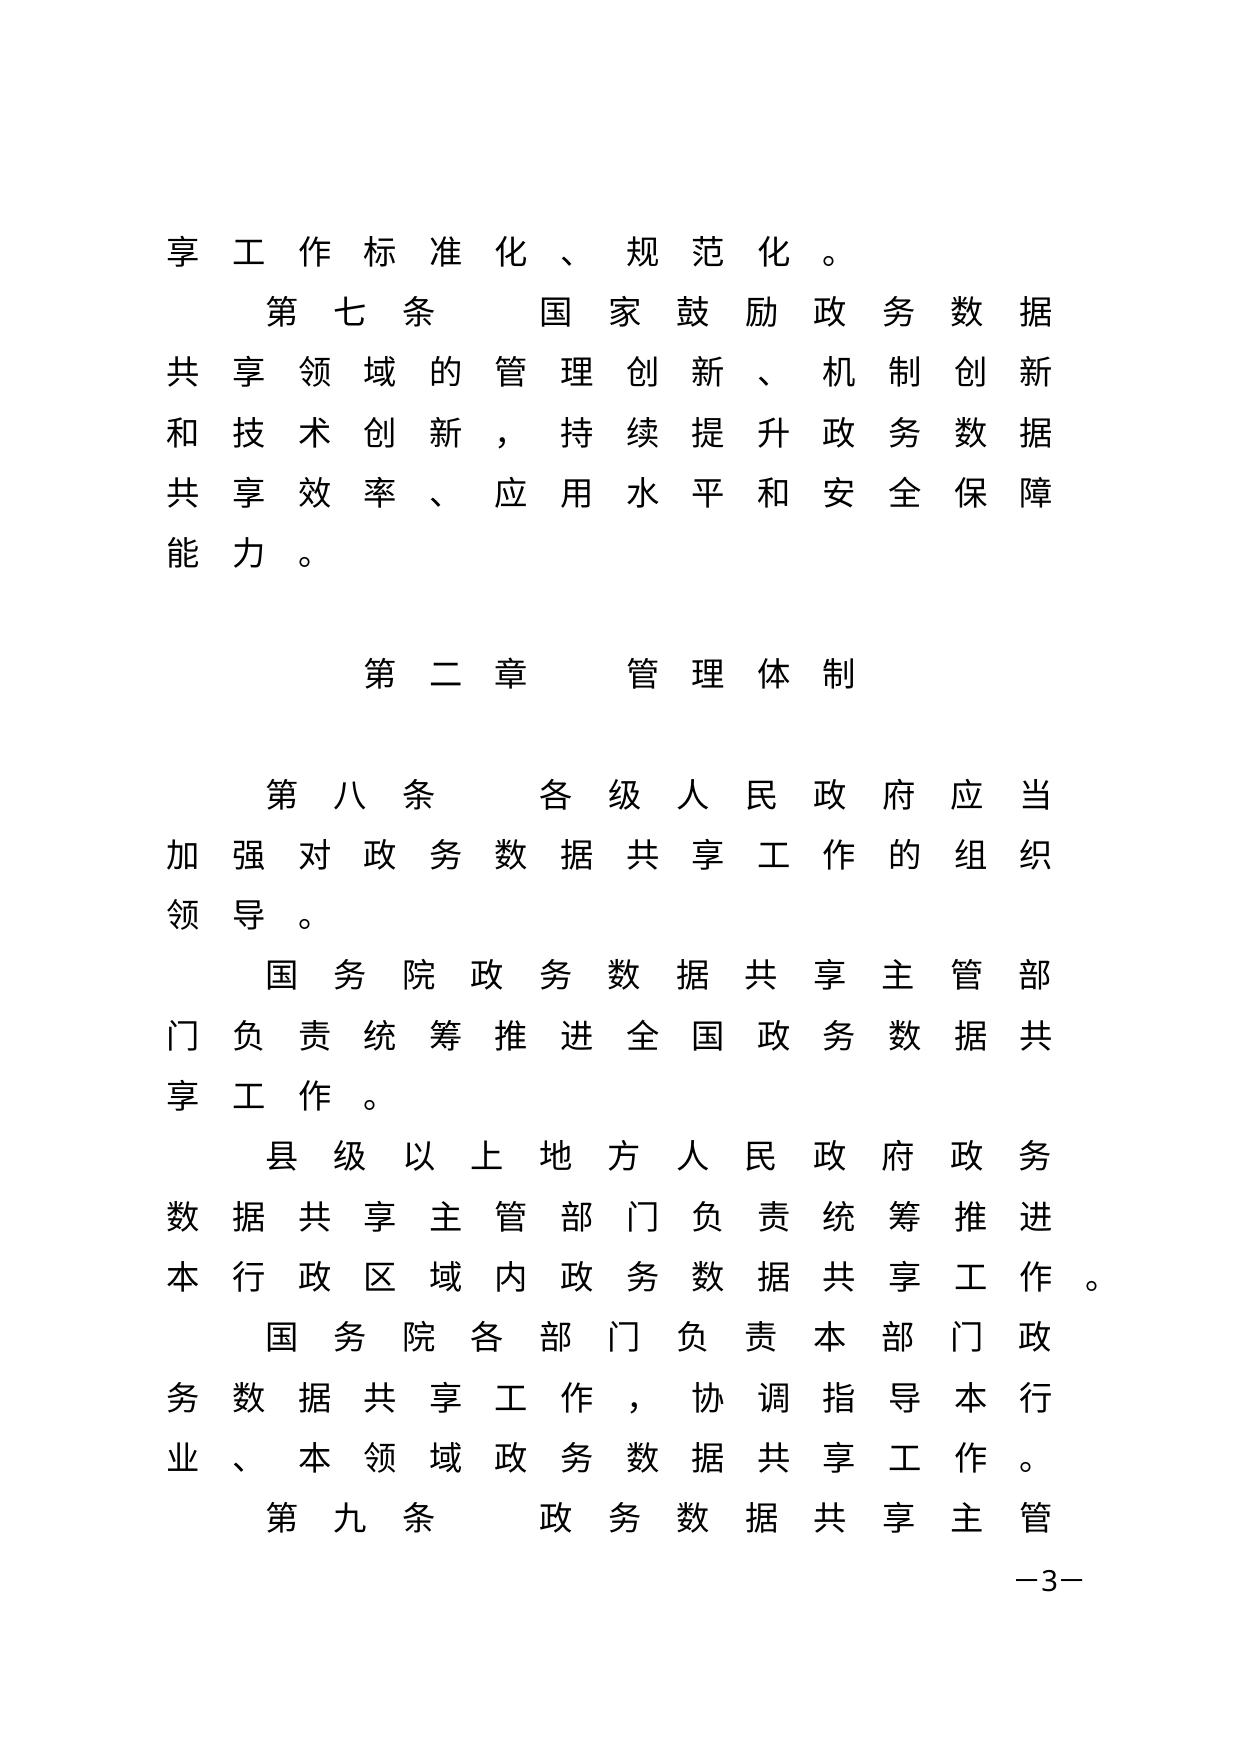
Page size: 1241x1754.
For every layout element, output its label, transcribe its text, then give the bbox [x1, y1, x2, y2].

text 第六条 国家建立政务数据共享标准体系，推进政务数据共享工作标准化、规范化。 [167, 219, 1085, 280]
text 国务院各部门负责本部门政务数据共享工作，协调指导本行业、本领域政务数据共享工作。 [167, 1305, 1085, 1486]
text 县级以上地方人民政府政务数据共享主管部门负责统筹推进本行政区域内政务数据共享工作。 [167, 1124, 1085, 1305]
text 第二章 管理体制 [167, 642, 1085, 702]
text 第九条 政务数据共享主管部门应当会同其他政府部门研究政务数据共享中的重大事项和重要工作，总结、推广政务数据共享的典型案例和经验做法，协调推进跨层级、跨地域、跨系统、跨部门、跨业务政务数据安全有序高效共享利用。 [167, 1486, 1085, 1546]
text 第七条 国家鼓励政务数据共享领域的管理创新、机制创新和技术创新，持续提升政务数据共享效率、应用水平和安全保障能力。 [167, 280, 1085, 581]
text 国务院政务数据共享主管部门负责统筹推进全国政务数据共享工作。 [167, 943, 1085, 1124]
text 第八条 各级人民政府应当加强对政务数据共享工作的组织领导。 [167, 762, 1085, 943]
